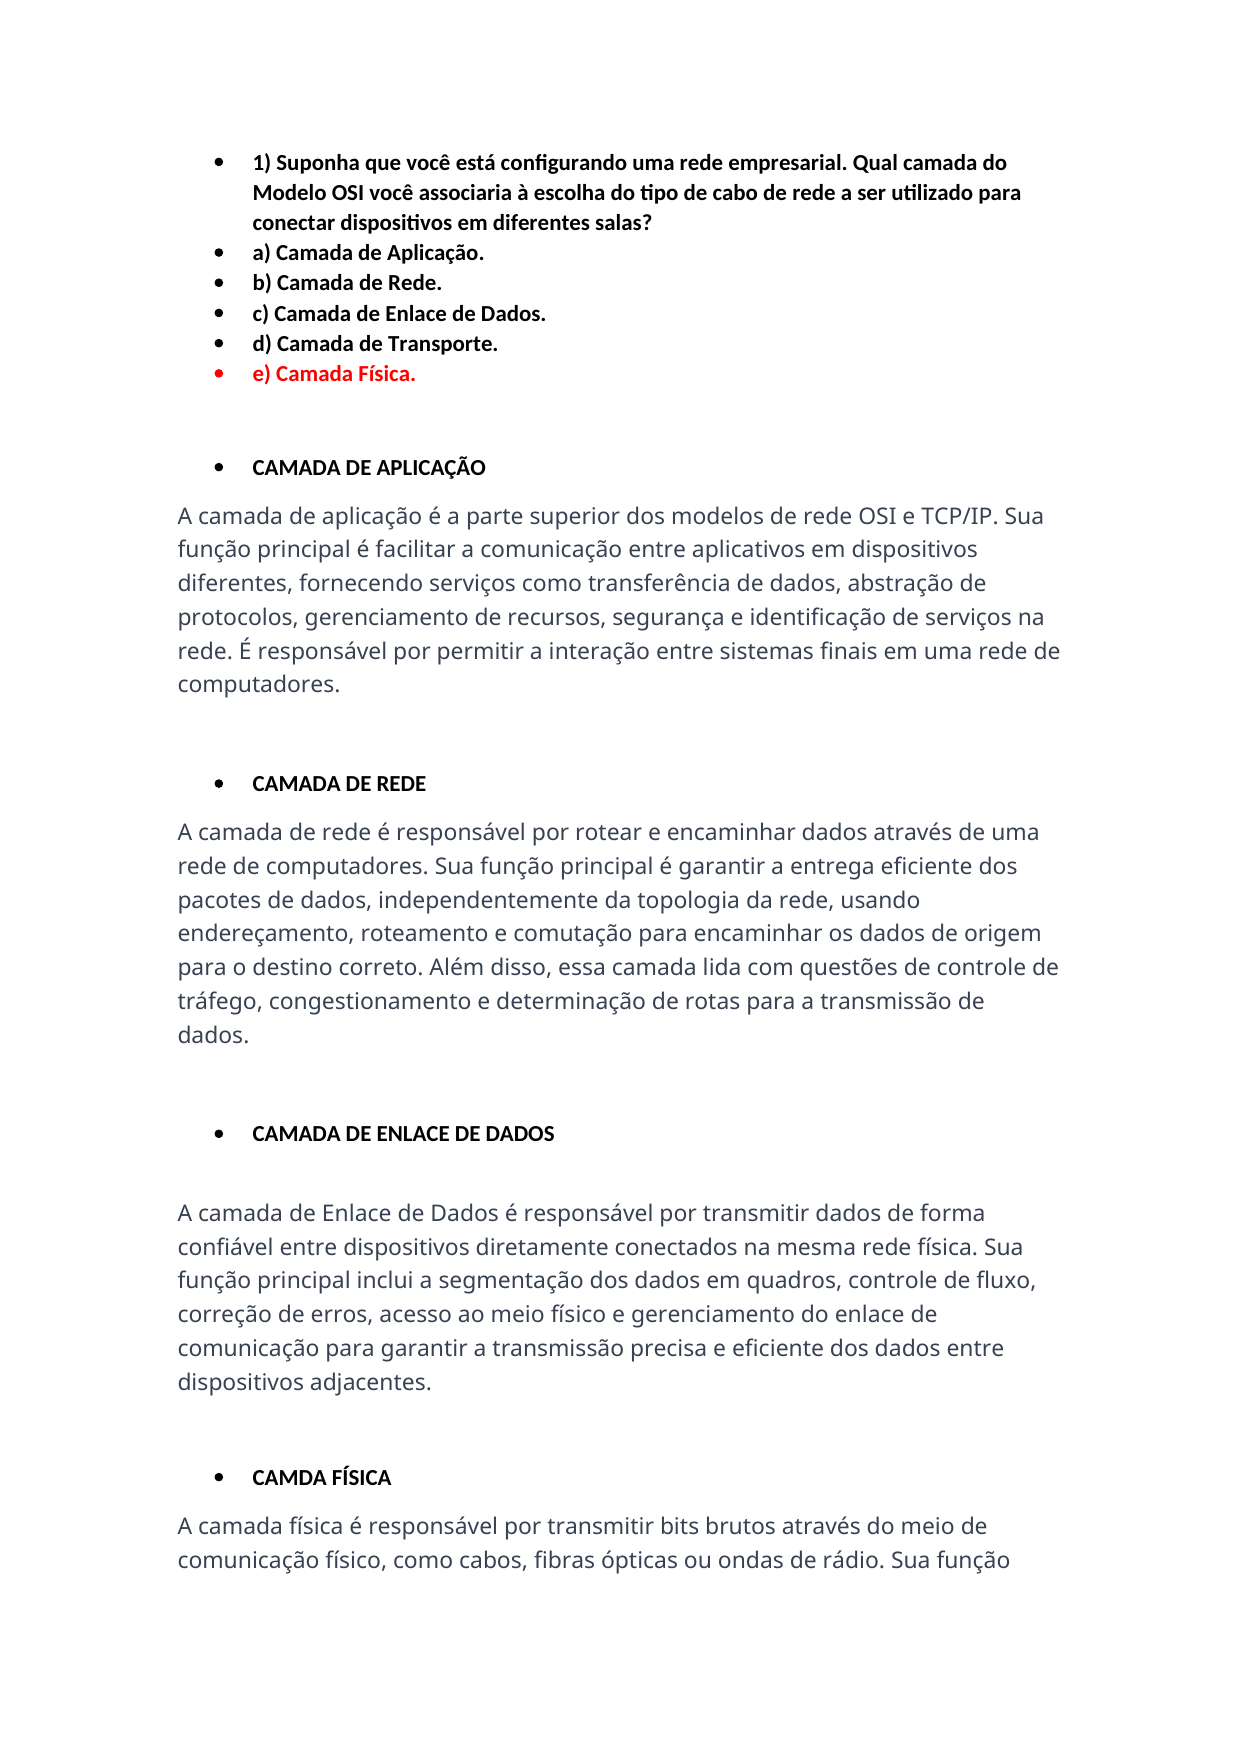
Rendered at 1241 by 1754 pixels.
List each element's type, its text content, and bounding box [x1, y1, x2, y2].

list CAMADA DE REDE [215, 769, 1063, 797]
text A camada de rede é responsável por rotear e encaminhar dados através de uma rede de computadores. Sua função principal é garantir a entrega eficiente dos pacotes de dados, independentemente da topologia da rede, usando endereçamento, roteamento e comutação para encaminhar os dados de origem para o destino correto. Além disso, essa camada lida com questões de controle de tráfego, congestionamento e determinação de rotas para a transmissão de dados. [177, 816, 1063, 1050]
list a) Camada de Aplicação. [215, 238, 1063, 266]
text A camada de aplicação é a parte superior dos modelos de rede OSI e TCP/IP. Sua função principal é facilitar a comunicação entre aplicativos em dispositivos diferentes, fornecendo serviços como transferência de dados, abstração de protocolos, gerenciamento de recursos, segurança e identificação de serviços na rede. É responsável por permitir a interação entre sistemas finais em uma rede de computadores. [177, 500, 1063, 700]
list b) Camada de Rede. [215, 268, 1063, 296]
list d) Camada de Transporte. [215, 329, 1063, 357]
list c) Camada de Enlace de Dados. [215, 299, 1063, 327]
list 1) Suponha que você está configurando uma rede empresarial. Qual camada do Modelo OSI você associaria à escolha do tipo de cabo de rede a ser utilizado para conectar dispositivos em diferentes salas? [215, 148, 1063, 236]
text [177, 1510, 1063, 1575]
list CAMDA FÍSICA [215, 1463, 1063, 1491]
list CAMADA DE APLICAÇÃO [215, 453, 1063, 481]
text A camada de Enlace de Dados é responsável por transmitir dados de forma confiável entre dispositivos diretamente conectados na mesma rede física. Sua função principal inclui a segmentação dos dados em quadros, controle de fluxo, correção de erros, acesso ao meio físico e gerenciamento do enlace de comunicação para garantir a transmissão precisa e eficiente dos dados entre dispositivos adjacentes. [177, 1166, 1063, 1397]
list CAMADA DE ENLACE DE DADOS [215, 1119, 1063, 1147]
list e) Camada Física. [215, 359, 1063, 387]
